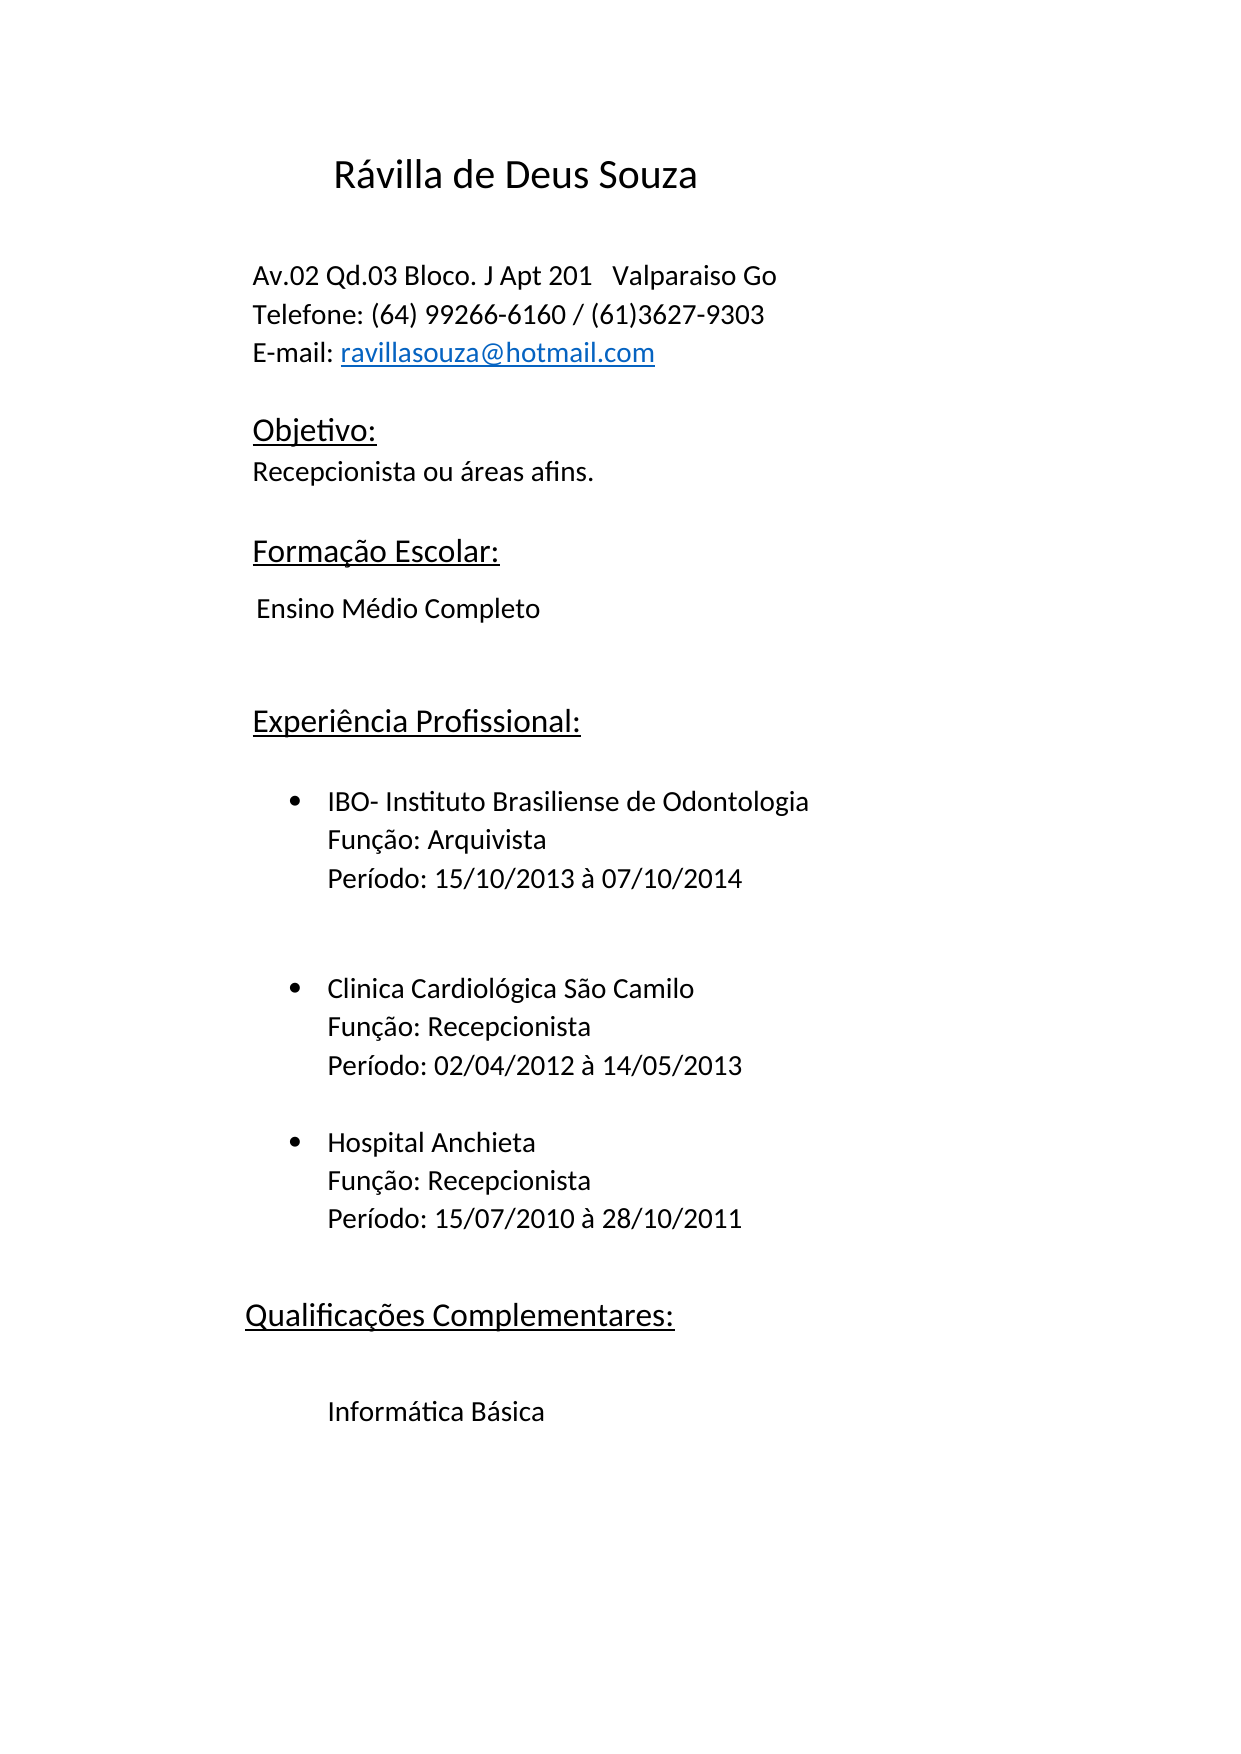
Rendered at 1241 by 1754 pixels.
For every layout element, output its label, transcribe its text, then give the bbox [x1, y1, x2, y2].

list Função: Arquivista [327, 821, 1063, 857]
text Qualificações Complementares: [177, 1294, 1063, 1335]
list Recepcionista ou áreas afins. [252, 453, 1063, 488]
list Período: 02/04/2012 à 14/05/2013 [327, 1047, 1063, 1082]
list Período: 15/10/2013 à 07/10/2014 [327, 860, 1063, 895]
list Clinica Cardiológica São Camilo [290, 970, 1063, 1006]
list Av.02 Qd.03 Bloco. J Apt 201 Valparaiso Go [252, 257, 1063, 293]
list Telefone: (64) 99266-6160 / (61)3627-9303 [252, 296, 1063, 331]
list Período: 15/07/2010 à 28/10/2011 [327, 1201, 1063, 1236]
list Formação Escolar: [252, 530, 1063, 570]
list IBO- Instituto Brasiliense de Odontologia [290, 783, 1063, 818]
list Função: Recepcionista [327, 1008, 1063, 1044]
list E-mail: ravillasouza@hotmail.com [252, 334, 1063, 370]
list Rávilla de Deus Souza [252, 148, 1063, 198]
list Experiência Profissional: [252, 701, 1063, 741]
list Objetivo: [252, 409, 1063, 449]
list Informática Básica [327, 1393, 1063, 1429]
text Ensino Médio Completo [177, 590, 1063, 626]
list Hospital Anchieta [290, 1124, 1063, 1159]
list Função: Recepcionista [327, 1162, 1063, 1198]
